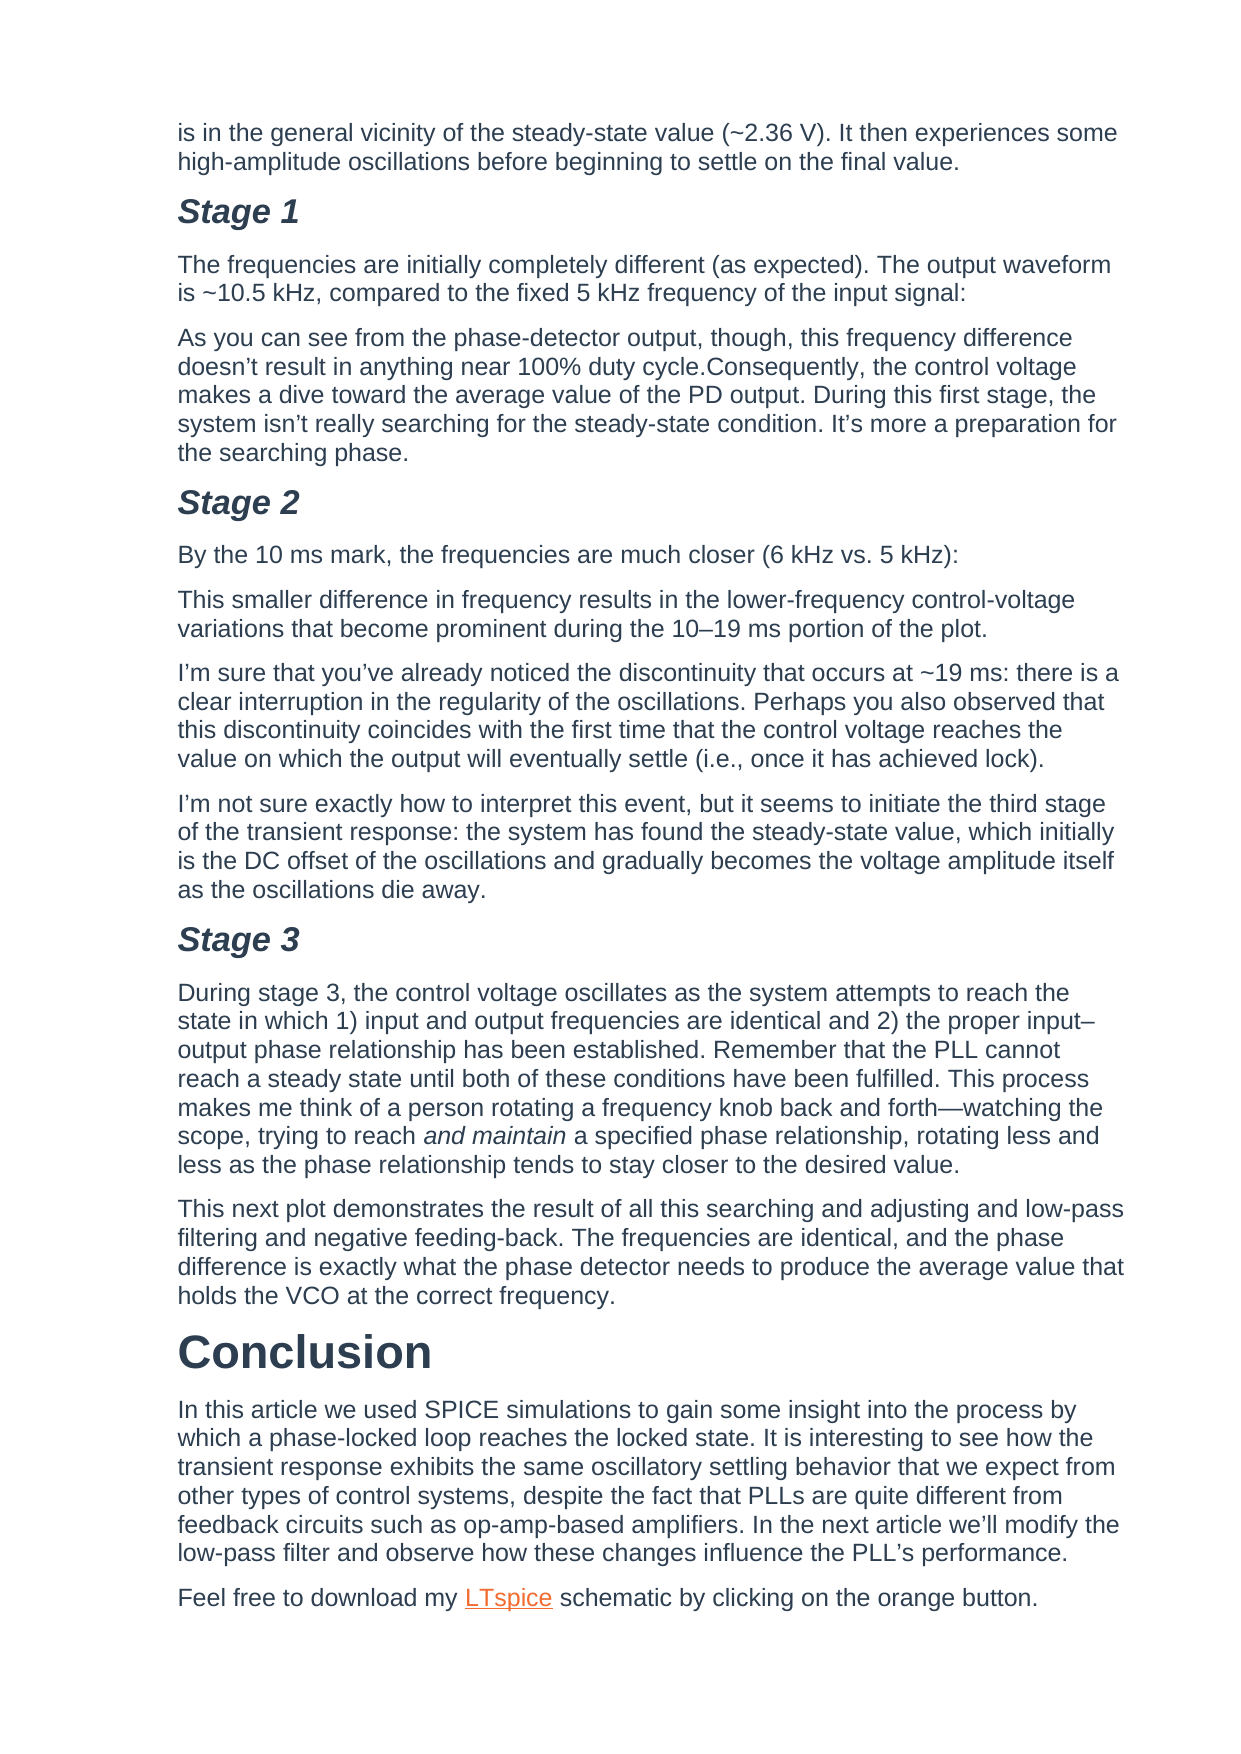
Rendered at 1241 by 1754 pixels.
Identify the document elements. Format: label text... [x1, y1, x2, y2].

text I’m not sure exactly how to interpret this event, but it seems to initiate the third stage of the transient response: the system has found the steady-state value, which initially is the DC offset of the oscillations and gradually becomes the voltage amplitude itself as the oscillations die away. [177, 788, 1128, 903]
text Conclusion [177, 1325, 1128, 1379]
text The frequencies are initially completely different (as expected). The output waveform is ~10.5 kHz, compared to the fixed 5 kHz frequency of the input signal: [177, 249, 1128, 307]
text During stage 3, the control voltage oscillates as the system attempts to reach the state in which 1) input and output frequencies are identical and 2) the proper input–output phase relationship has been established. Remember that the PLL cannot reach a steady state until both of these conditions have been fulfilled. This process makes me think of a person rotating a frequency knob back and forth—watching the scope, trying to reach and maintain a specified phase relationship, rotating less and less as the phase relationship tends to stay closer to the desired value. [177, 977, 1128, 1179]
subtitle Stage 3 [177, 919, 1152, 959]
text Feel free to download my LTspice schematic by clicking on the orange button. [177, 1583, 1128, 1611]
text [177, 118, 1128, 176]
subtitle Stage 2 [177, 482, 1152, 522]
text This next plot demonstrates the result of all this searching and adjusting and low-pass filtering and negative feeding-back. The frequencies are identical, and the phase difference is exactly what the phase detector needs to produce the average value that holds the VCO at the correct frequency. [177, 1194, 1128, 1309]
text This smaller difference in frequency results in the lower-frequency control-voltage variations that become prominent during the 10–19 ms portion of the plot. [177, 585, 1128, 642]
subtitle Stage 1 [177, 191, 1152, 231]
text In this article we used SPICE simulations to gain some insight into the process by which a phase-locked loop reaches the locked state. It is interesting to see how the transient response exhibits the same oscillatory settling behavior that we expect from other types of control systems, despite the fact that PLLs are quite different from feedback circuits such as op-amp-based amplifiers. In the next article we’ll modify the low-pass filter and observe how these changes influence the PLL’s performance. [177, 1394, 1128, 1567]
text As you can see from the phase-detector output, though, this frequency difference doesn’t result in anything near 100% duty cycle.Consequently, the control voltage makes a dive toward the average value of the PD output. During this first stage, the system isn’t really searching for the steady-state condition. It’s more a preparation for the searching phase. [177, 323, 1128, 466]
text By the 10 ms mark, the frequencies are much closer (6 kHz vs. 5 kHz): [177, 540, 1128, 569]
text I’m sure that you’ve already noticed the discontinuity that occurs at ~19 ms: there is a clear interruption in the regularity of the oscillations. Perhaps you also observed that this discontinuity coincides with the first time that the control voltage reaches the value on which the output will eventually settle (i.e., once it has achieved lock). [177, 658, 1128, 773]
